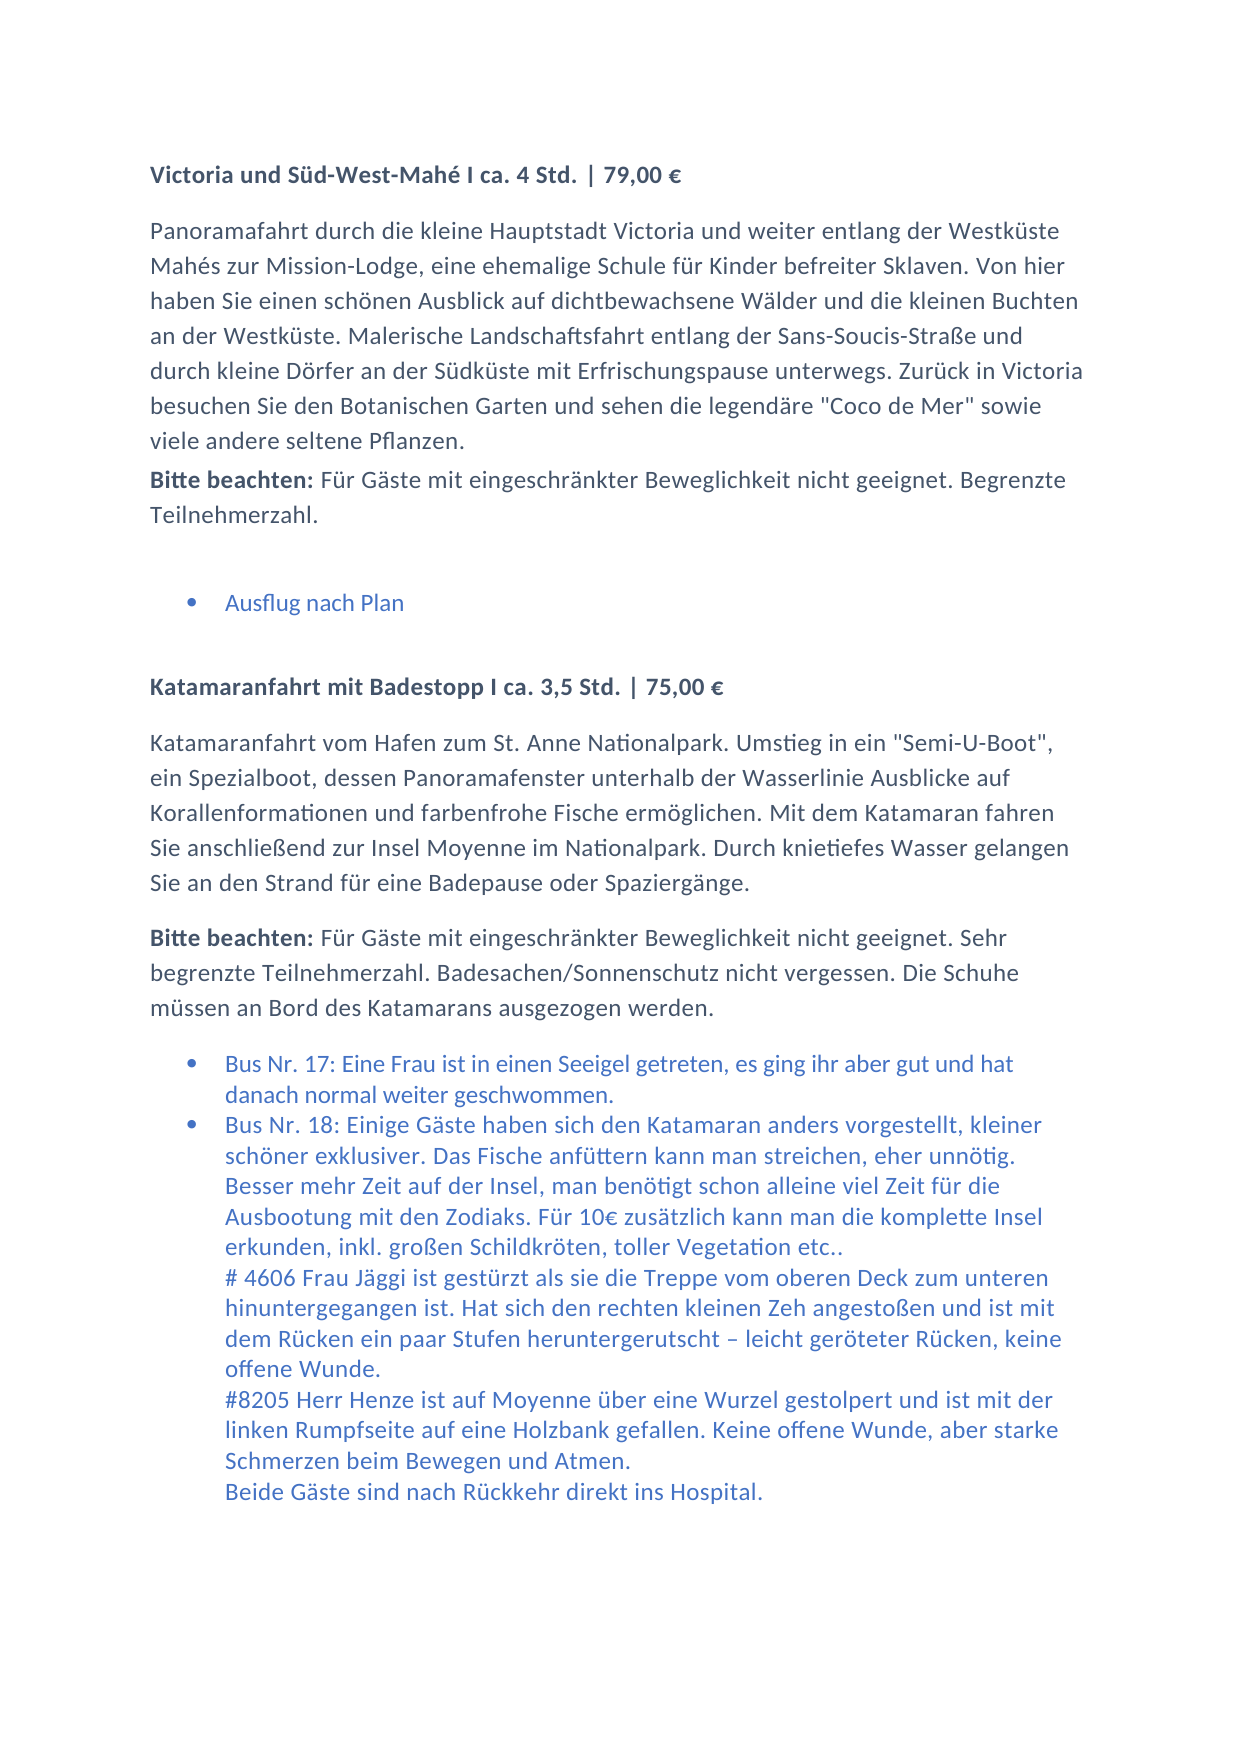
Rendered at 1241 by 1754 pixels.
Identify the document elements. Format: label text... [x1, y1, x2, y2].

text Bitte beachten: Für Gäste mit eingeschränkter Beweglichkeit nicht geeignet. Sehr begrenzte Teilnehmerzahl. Badesachen/Sonnenschutz nicht vergessen. Die Schuhe müssen an Bord des Katamarans ausgezogen werden. [150, 922, 1090, 1023]
text Katamaranfahrt mit Badestopp I ca. 3,5 Std. | 75,00 € [150, 671, 1090, 701]
list Bus Nr. 17: Eine Frau ist in einen Seeigel getreten, es ging ihr aber gut und hat danach normal weiter geschwommen. [187, 1048, 1090, 1109]
text Victoria und Süd-West-Mahé I ca. 4 Std. | 79,00 € [150, 159, 1090, 190]
subtitle Panoramafahrt durch die kleine Hauptstadt Victoria und weiter entlang der Westküste Mahés zur Mission-Lodge, eine ehemalige Schule für Kinder befreiter Sklaven. Von hier haben Sie einen schönen Ausblick auf dichtbewachsene Wälder und die kleinen Buchten an der Westküste. Malerische Landschaftsfahrt entlang der Sans-Soucis-Straße und durch kleine Dörfer an der Südküste mit Erfrischungspause unterwegs. Zurück in Victoria besuchen Sie den Botanischen Garten und sehen die legendäre "Coco de Mer" sowie viele andere seltene Pflanzen. [150, 215, 1090, 456]
subtitle Bitte beachten: Für Gäste mit eingeschränkter Beweglichkeit nicht geeignet. Begrenzte Teilnehmerzahl. [150, 464, 1090, 530]
list Bus Nr. 18: Einige Gäste haben sich den Katamaran anders vorgestellt, kleiner schöner exklusiver. Das Fische anfüttern kann man streichen, eher unnötig. Besser mehr Zeit auf der Insel, man benötigt schon alleine viel Zeit für die Ausbootung mit den Zodiaks. Für 10€ zusätzlich kann man die komplette Insel erkunden, inkl. großen Schildkröten, toller Vegetation etc.. # 4606 Frau Jäggi ist gestürzt als sie die Treppe vom oberen Deck zum unteren hinuntergegangen ist. Hat sich den rechten kleinen Zeh angestoßen und ist mit dem Rücken ein paar Stufen heruntergerutscht – leicht geröteter Rücken, keine offene Wunde. #8205 Herr Henze ist auf Moyenne über eine Wurzel gestolpert und ist mit der linken Rumpfseite auf eine Holzbank gefallen. Keine offene Wunde, aber starke Schmerzen beim Bewegen und Atmen. Beide Gäste sind nach Rückkehr direkt ins Hospital. [187, 1109, 1090, 1506]
list Ausflug nach Plan [187, 587, 1090, 618]
text Katamaranfahrt vom Hafen zum St. Anne Nationalpark. Umstieg in ein "Semi-U-Boot", ein Spezialboot, dessen Panoramafenster unterhalb der Wasserlinie Ausblicke auf Korallenformationen und farbenfrohe Fische ermöglichen. Mit dem Katamaran fahren Sie anschließend zur Insel Moyenne im Nationalpark. Durch knietiefes Wasser gelangen Sie an den Strand für eine Badepause oder Spaziergänge. [150, 727, 1090, 897]
